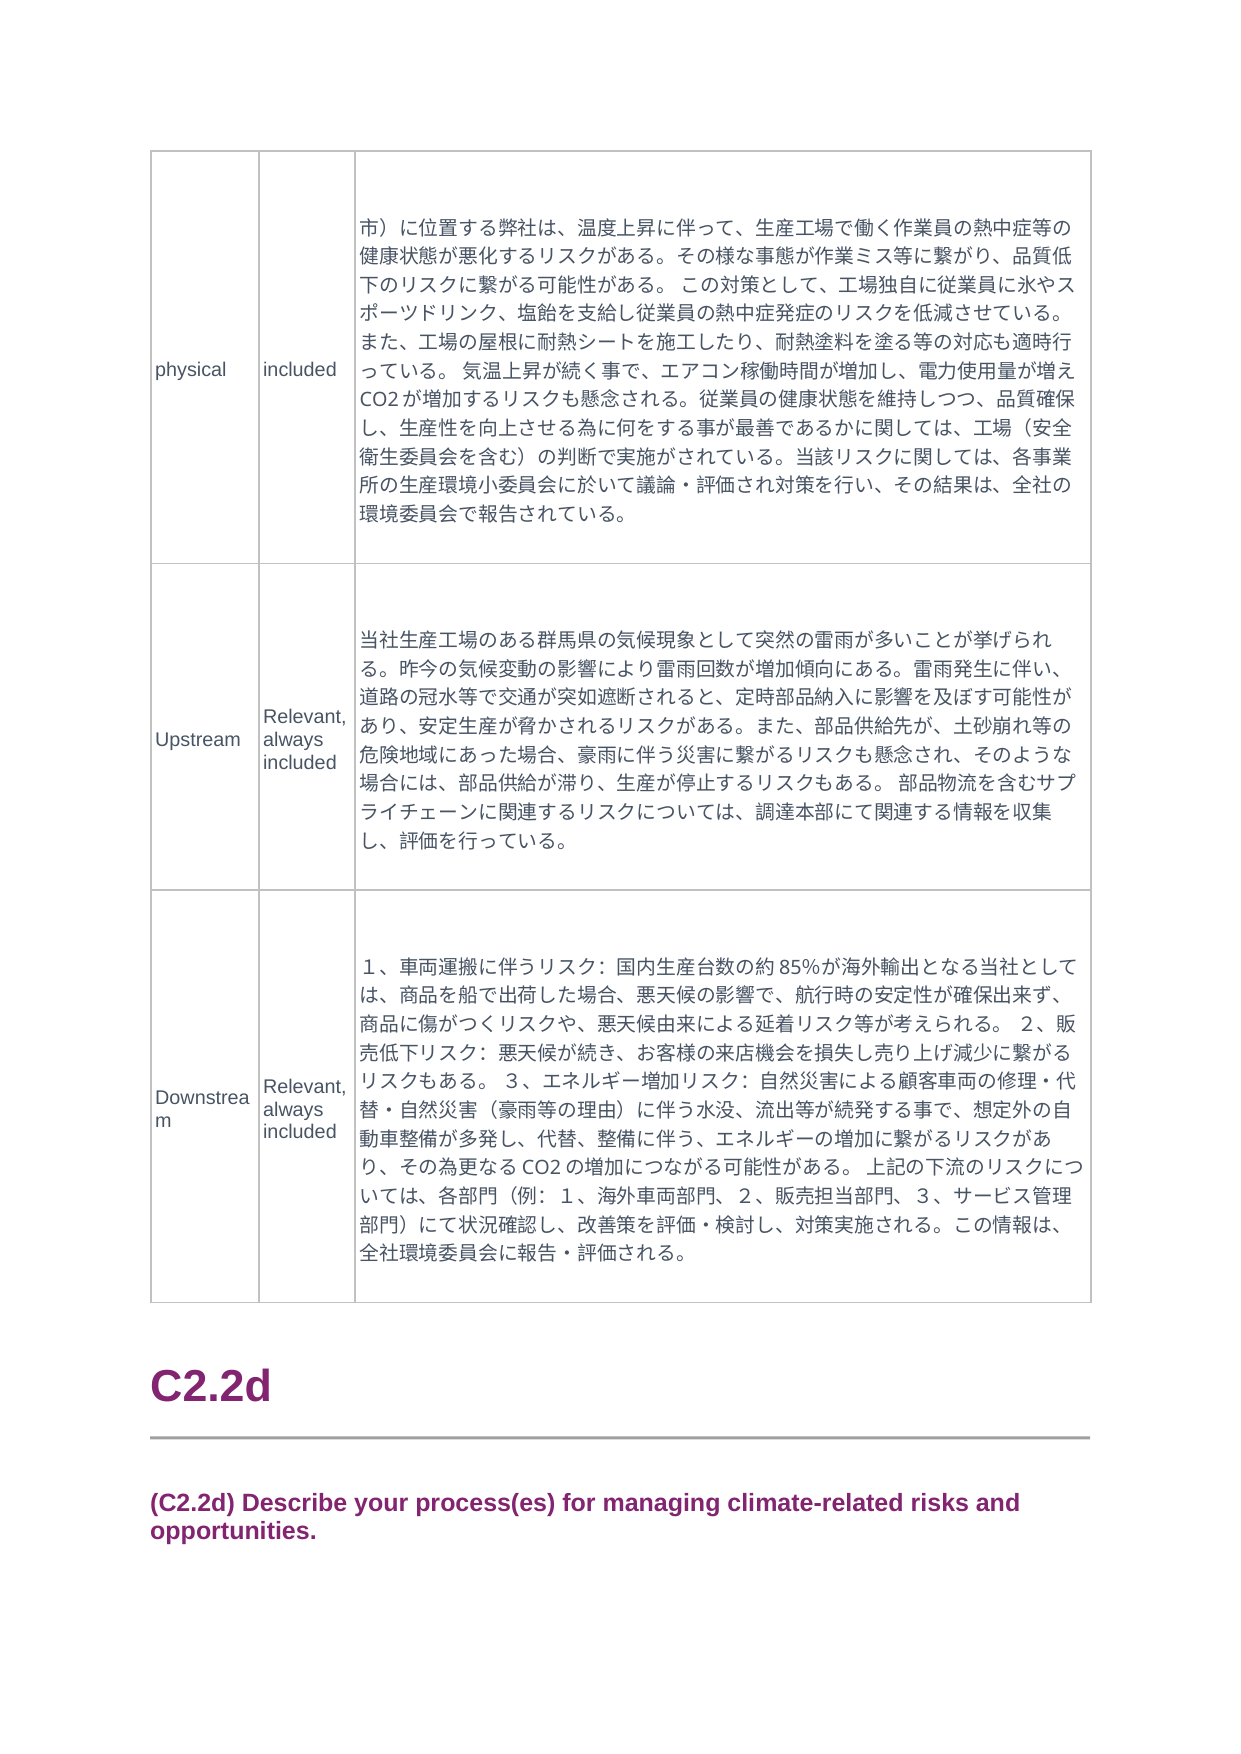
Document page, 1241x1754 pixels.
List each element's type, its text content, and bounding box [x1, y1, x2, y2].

table_cell Chronic physical [152, 152, 258, 563]
table_cell Downstream [152, 891, 258, 1302]
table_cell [356, 152, 1090, 563]
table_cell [260, 152, 354, 563]
table_cell 当社生産工場のある群馬県の気候現象として突然の雷雨が多いことが挙げられる。昨今の気候変動の影響により雷雨回数が増加傾向にある。雷雨発生に伴い、道路の冠水等で交通が突如遮断されると、定時部品納入に影響を及ぼす可能性があり、安定生産が脅かされるリスクがある。また、部品供給先が、土砂崩れ等の危険地域にあった場合、豪雨に伴う災害に繋がるリスクも懸念され、そのような場合には、部品供給が滞り、生産が停止するリスクもある。 部品物流を含むサプライチェーンに関連するリスクについては、調達本部にて関連する情報を収集し、評価を行っている。 [356, 564, 1090, 889]
table_cell Relevant, always included [260, 891, 354, 1302]
table_cell Upstream [152, 564, 258, 889]
table_cell Relevant, always included [260, 564, 354, 889]
table_cell １、車両運搬に伴うリスク：国内生産台数の約85％が海外輸出となる当社としては、商品を船で出荷した場合、悪天候の影響で、航行時の安定性が確保出来ず、商品に傷がつくリスクや、悪天候由来による延着リスク等が考えられる。 ２、販売低下リスク：悪天候が続き、お客様の来店機会を損失し売り上げ減少に繋がるリスクもある。 ３、エネルギー増加リスク：自然災害による顧客車両の修理・代替・自然災害（豪雨等の理由）に伴う水没、流出等が続発する事で、想定外の自動車整備が多発し、代替、整備に伴う、エネルギーの増加に繋がるリスクがあり、その為更なるCO2の増加につながる可能性がある。 上記の下流のリスクについては、各部門（例：１、海外車両部門、２、販売担当部門、３、サービス管理部門）にて状況確認し、改善策を評価・検討し、対策実施される。この情報は、全社環境委員会に報告・評価される。 [356, 891, 1090, 1302]
subtitle (C2.2d) Describe your process(es) for managing climate-related risks and opportunities. [150, 1488, 1090, 1545]
subtitle C2.2d [150, 1303, 1090, 1411]
